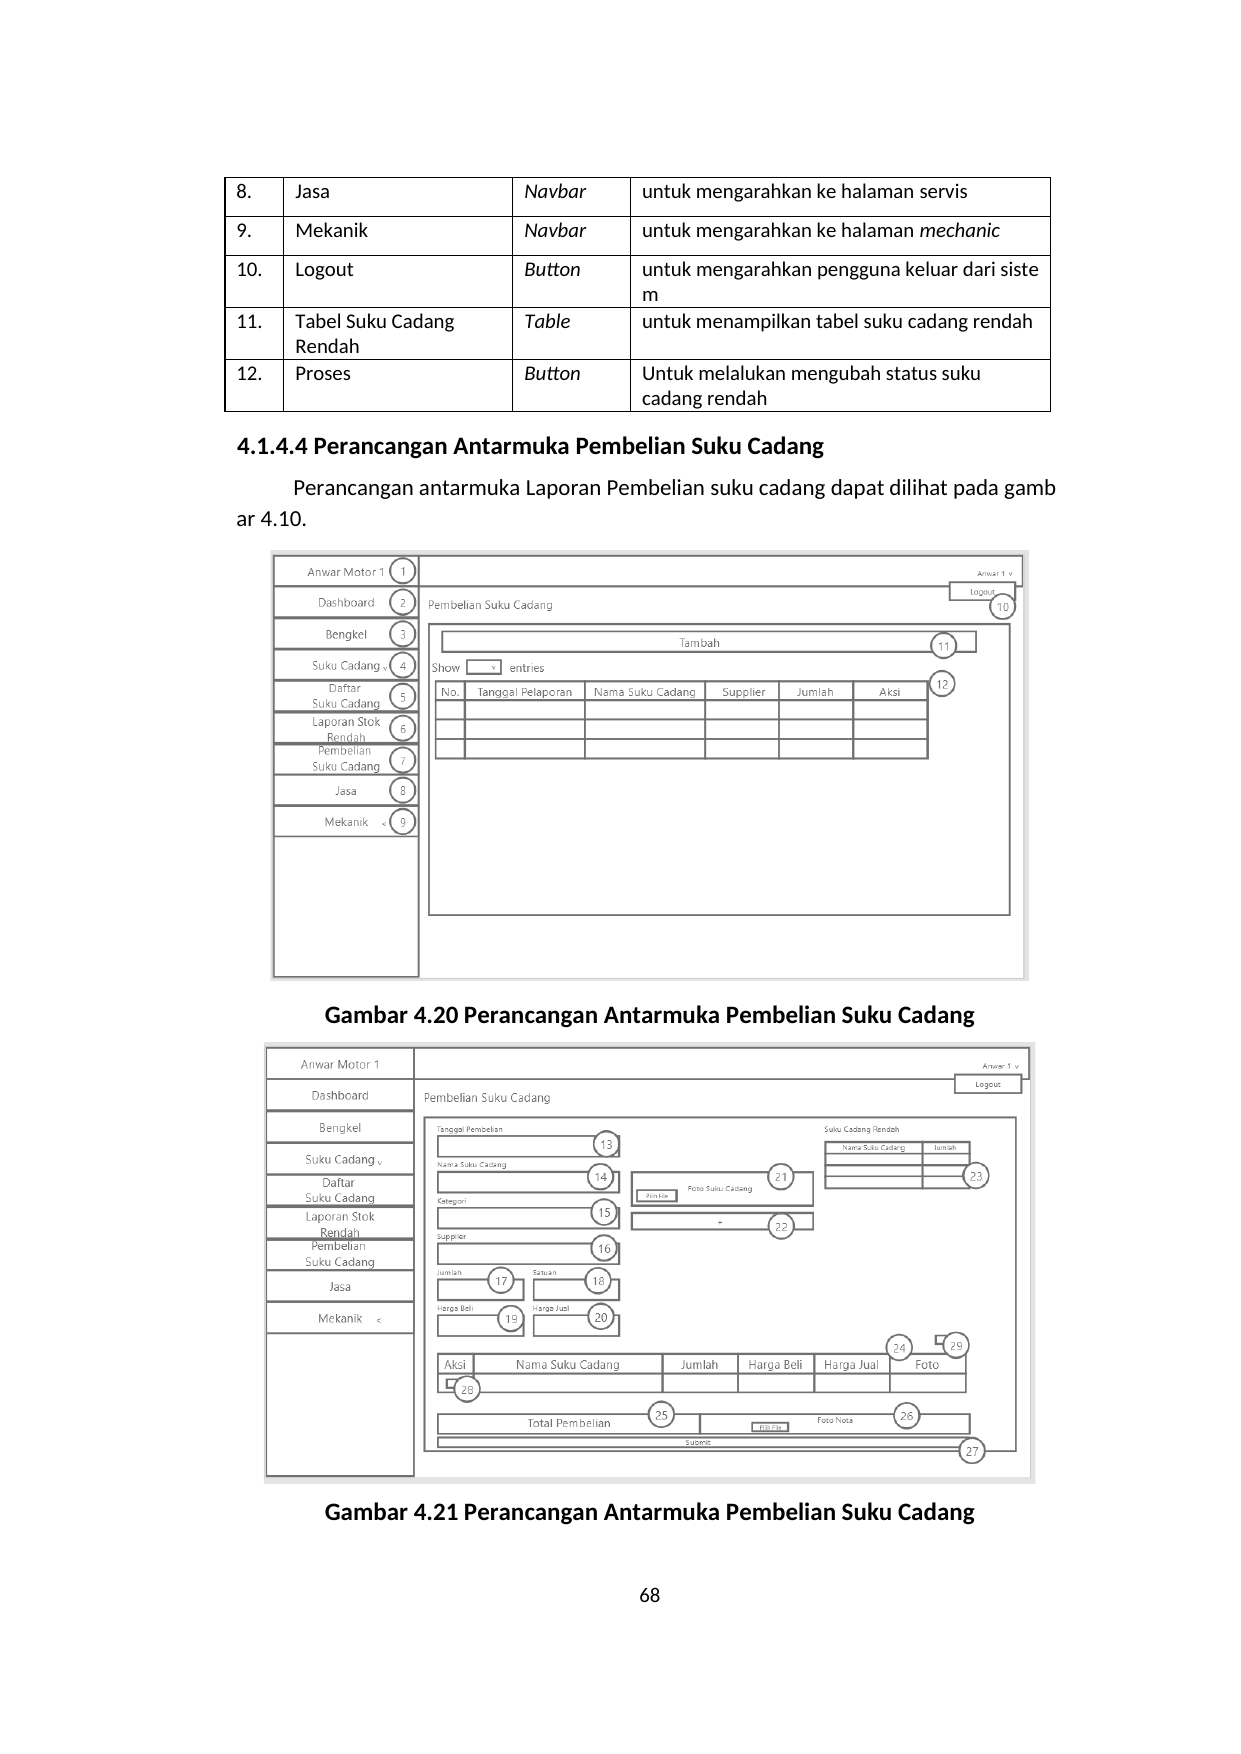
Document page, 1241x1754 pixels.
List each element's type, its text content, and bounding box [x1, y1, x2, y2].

picture [263, 1042, 1036, 1484]
text Perancangan antarmuka Laporan Pembelian suku cadang dapat dilihat pada gambar 4.10. [236, 473, 1063, 532]
table_cell untuk menampilkan tabel suku cadang rendah [631, 308, 1050, 359]
table_cell untuk mengarahkan ke halaman mechanic [631, 217, 1050, 255]
table_cell [226, 360, 283, 411]
table_cell Mekanik [284, 217, 512, 255]
table_cell Navbar [513, 178, 630, 216]
table_cell [226, 308, 283, 359]
table_cell Proses [284, 360, 512, 411]
table_cell untuk mengarahkan pengguna keluar dari sistem [631, 256, 1050, 307]
table_cell [226, 217, 283, 255]
table_cell Jasa [284, 178, 512, 216]
table_cell Table [513, 308, 630, 359]
table_cell Button [513, 256, 630, 307]
table_cell Tabel Suku Cadang Rendah [284, 308, 512, 359]
subtitle Perancangan Antarmuka Pembelian Suku Cadang [236, 431, 1063, 461]
table_cell Button [513, 360, 630, 411]
table_cell Logout [284, 256, 512, 307]
table_cell Navbar [513, 217, 630, 255]
picture [270, 550, 1029, 981]
table_cell untuk mengarahkan ke halaman servis [631, 178, 1050, 216]
table_cell [226, 178, 283, 216]
table_cell Untuk melalukan mengubah status suku cadang rendah [631, 360, 1050, 411]
table_cell [226, 256, 283, 307]
